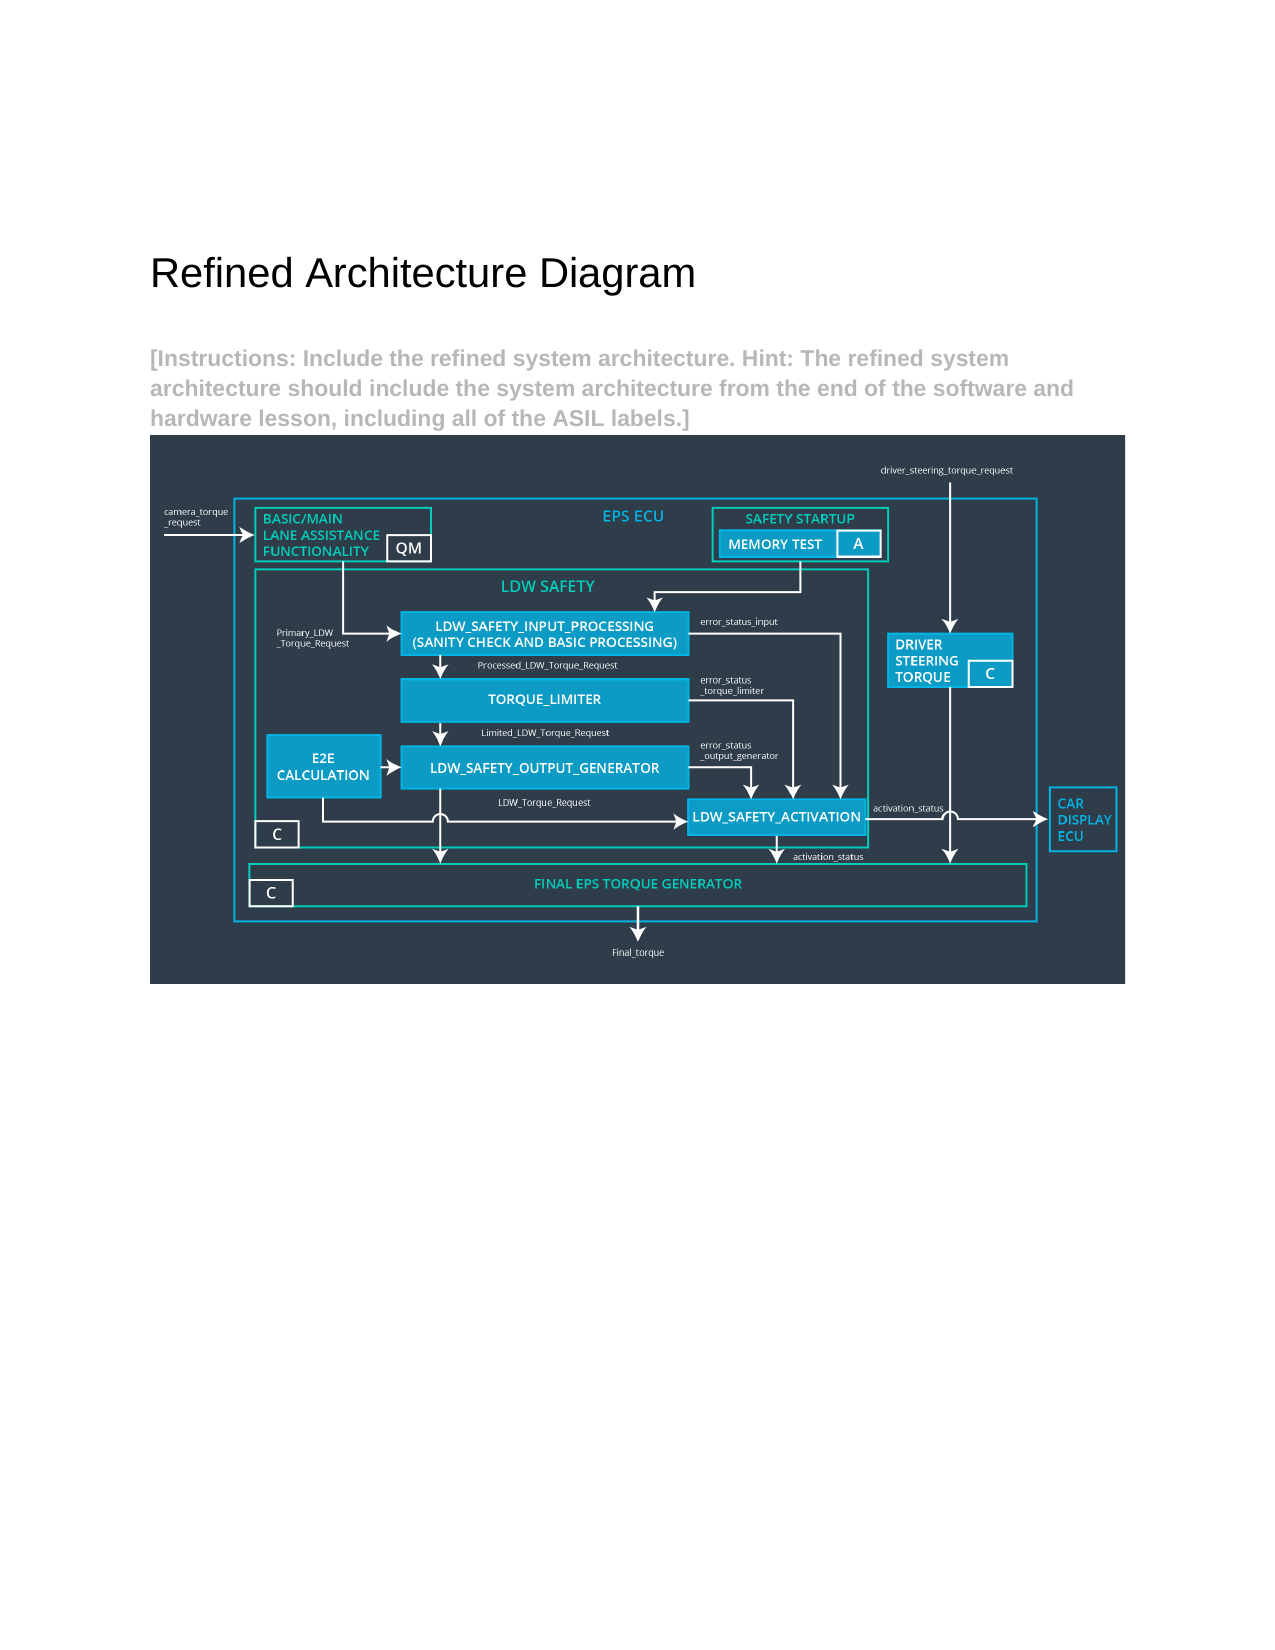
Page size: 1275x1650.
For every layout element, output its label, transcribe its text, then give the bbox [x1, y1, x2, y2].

picture [150, 435, 1125, 984]
subtitle Refined Architecture Diagram [150, 248, 1125, 296]
text [Instructions: Include the refined system architecture. Hint: The refined system architecture should include the system architecture from the end of the software and hardware lesson, including all of the ASIL labels.] [150, 345, 1125, 432]
